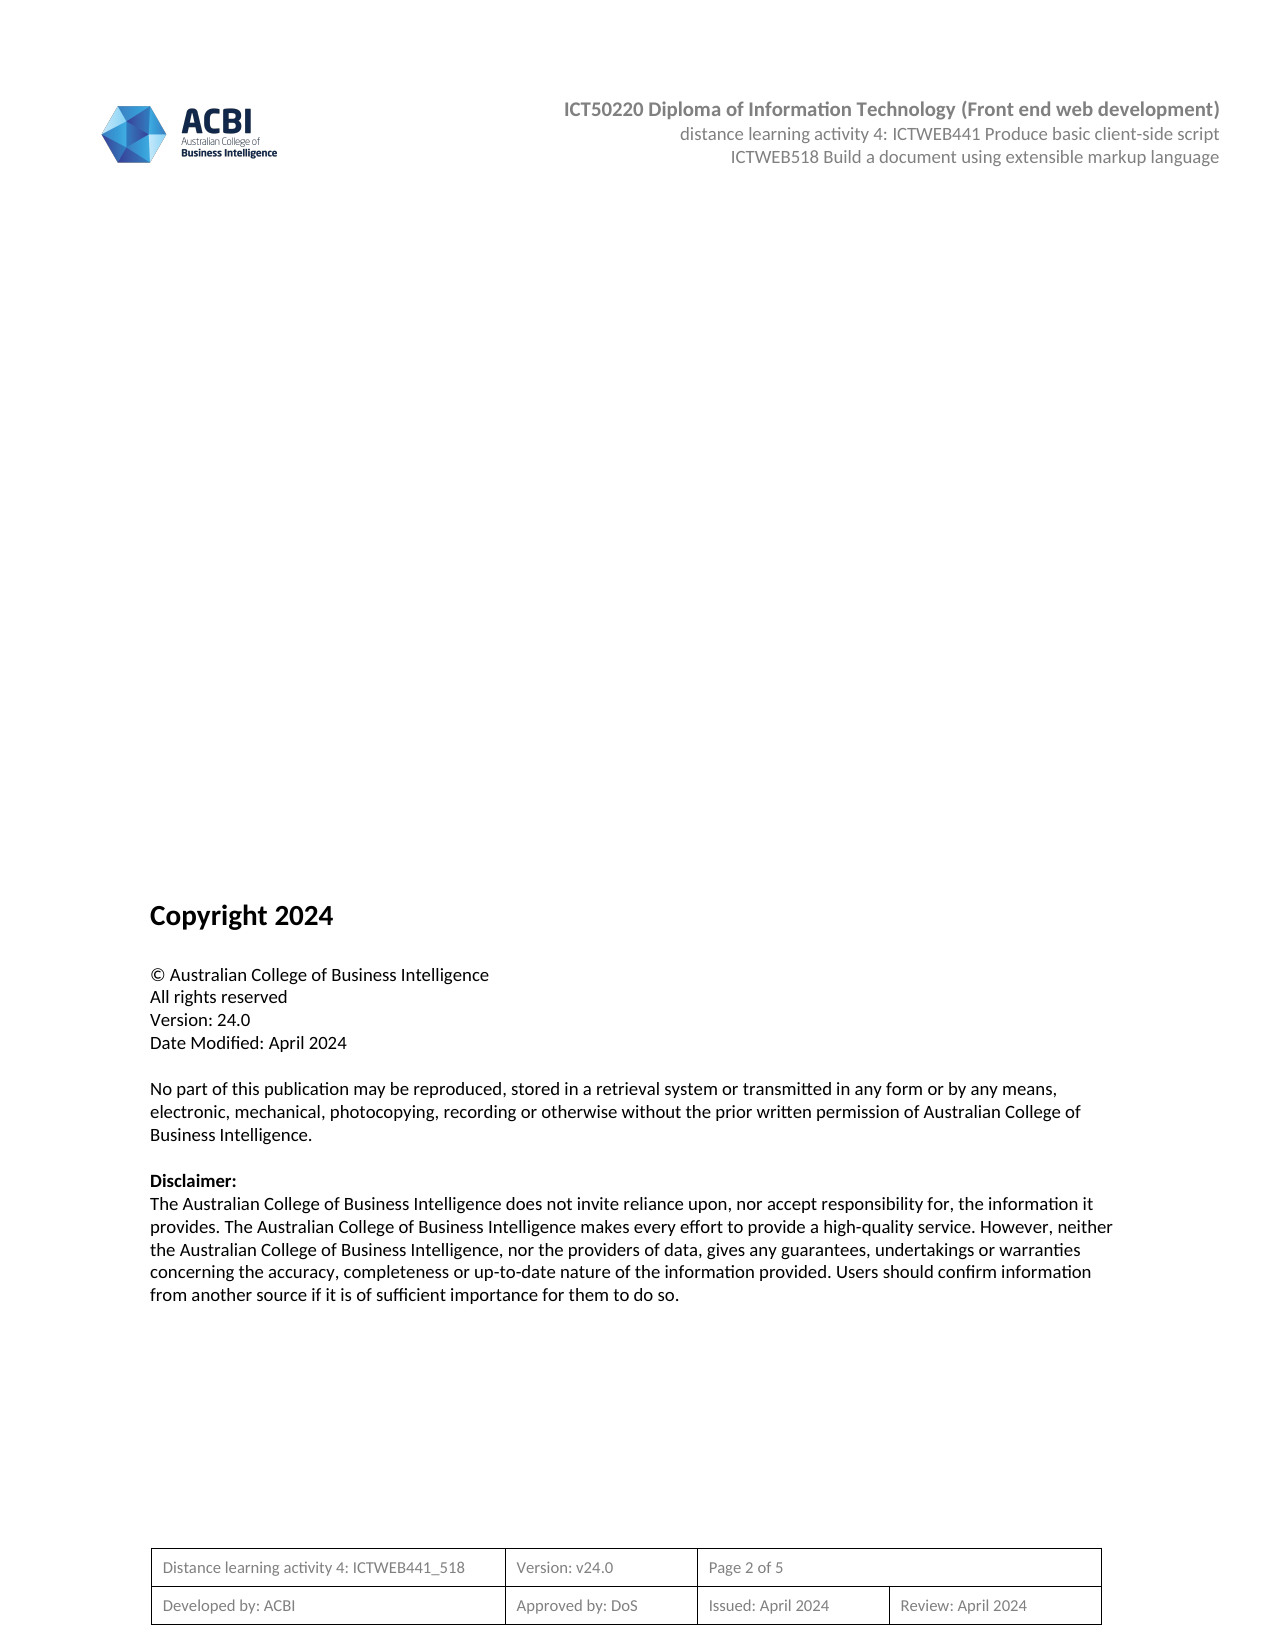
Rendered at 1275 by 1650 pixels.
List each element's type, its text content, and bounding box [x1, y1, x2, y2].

text Date Modified: April 2024 [150, 1031, 1125, 1054]
text © Australian College of Business Intelligence [150, 963, 1125, 986]
text The Australian College of Business Intelligence does not invite reliance upon, nor accept responsibility for, the information it provides. The Australian College of Business Intelligence makes every effort to provide a high-quality service. However, neither the Australian College of Business Intelligence, nor the providers of data, gives any guarantees, undertakings or warranties concerning the accuracy, completeness or up-to-date nature of the information provided. Users should confirm information from another source if it is of sufficient importance for them to do so. [150, 1192, 1125, 1335]
picture [75, 96, 309, 170]
text Copyright 2024 [150, 897, 1125, 932]
text All rights reserved [150, 986, 1125, 1008]
text Version: 24.0 [150, 1008, 1125, 1031]
text No part of this publication may be reproduced, stored in a retrieval system or transmitted in any form or by any means, electronic, mechanical, photocopying, recording or otherwise without the prior written permission of Australian College of Business Intelligence. [150, 1077, 1125, 1146]
text Disclaimer: [150, 1169, 1125, 1192]
